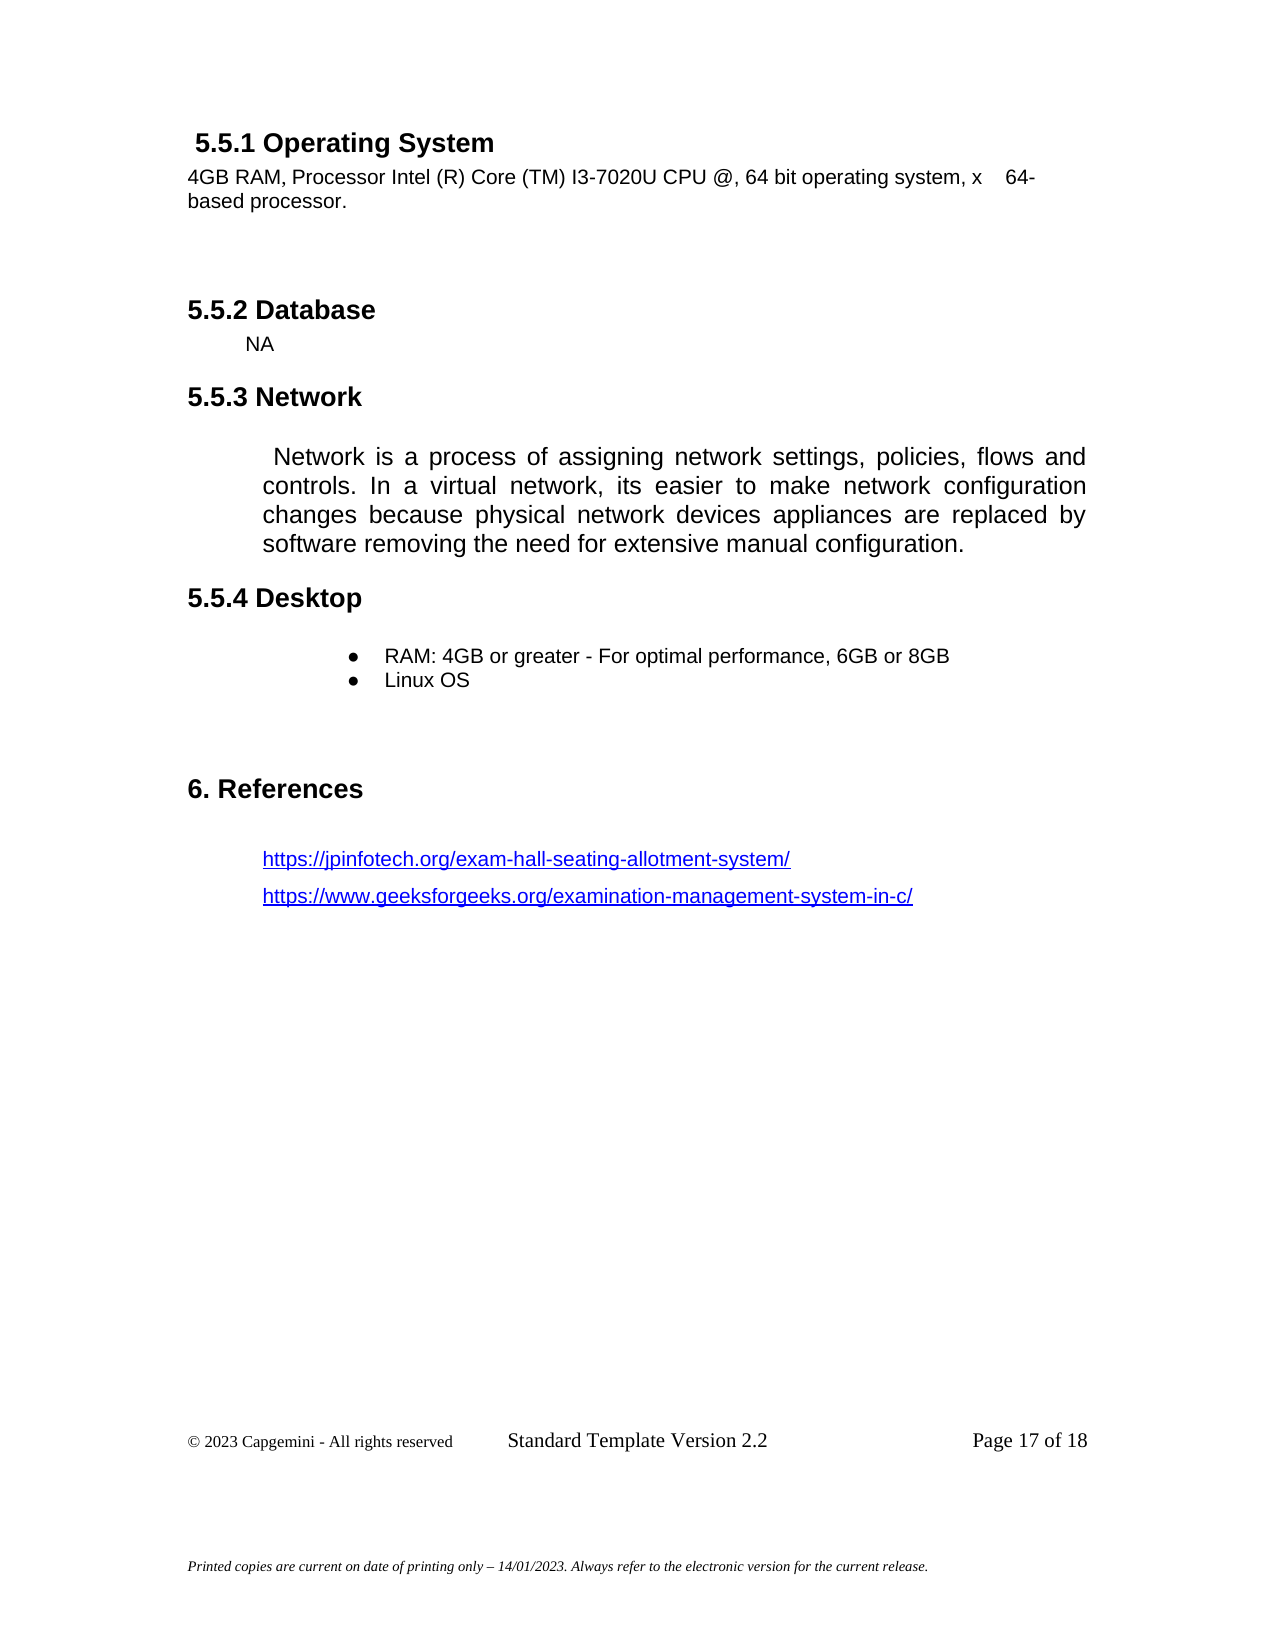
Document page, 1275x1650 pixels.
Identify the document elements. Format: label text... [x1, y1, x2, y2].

subtitle 6. References [187, 773, 1087, 804]
list RAM: 4GB or greater - For optimal performance, 6GB or 8GB [347, 644, 1087, 668]
text https://jpinfotech.org/exam-hall-seating-allotment-system/ [262, 847, 1087, 871]
subtitle 5.5.3 Network [187, 381, 1087, 412]
subtitle 5.5.4 Desktop [187, 582, 1087, 614]
text 4GB RAM, Processor Intel (R) Core (TM) I3-7020U CPU @, 64 bit operating system, x 64-based processor. [187, 165, 1087, 213]
text NA [187, 332, 1087, 356]
subtitle 5.5.1 Operating System [187, 127, 1087, 158]
list Linux OS [347, 668, 1087, 692]
subtitle 5.5.2 Database [187, 294, 1087, 326]
text Network is a process of assigning network settings, policies, flows and controls. In a virtual network, its easier to make network configuration changes because physical network devices appliances are replaced by software removing the need for extensive manual configuration. [262, 442, 1087, 557]
text https://www.geeksforgeeks.org/examination-management-system-in-c/ [262, 883, 1087, 907]
